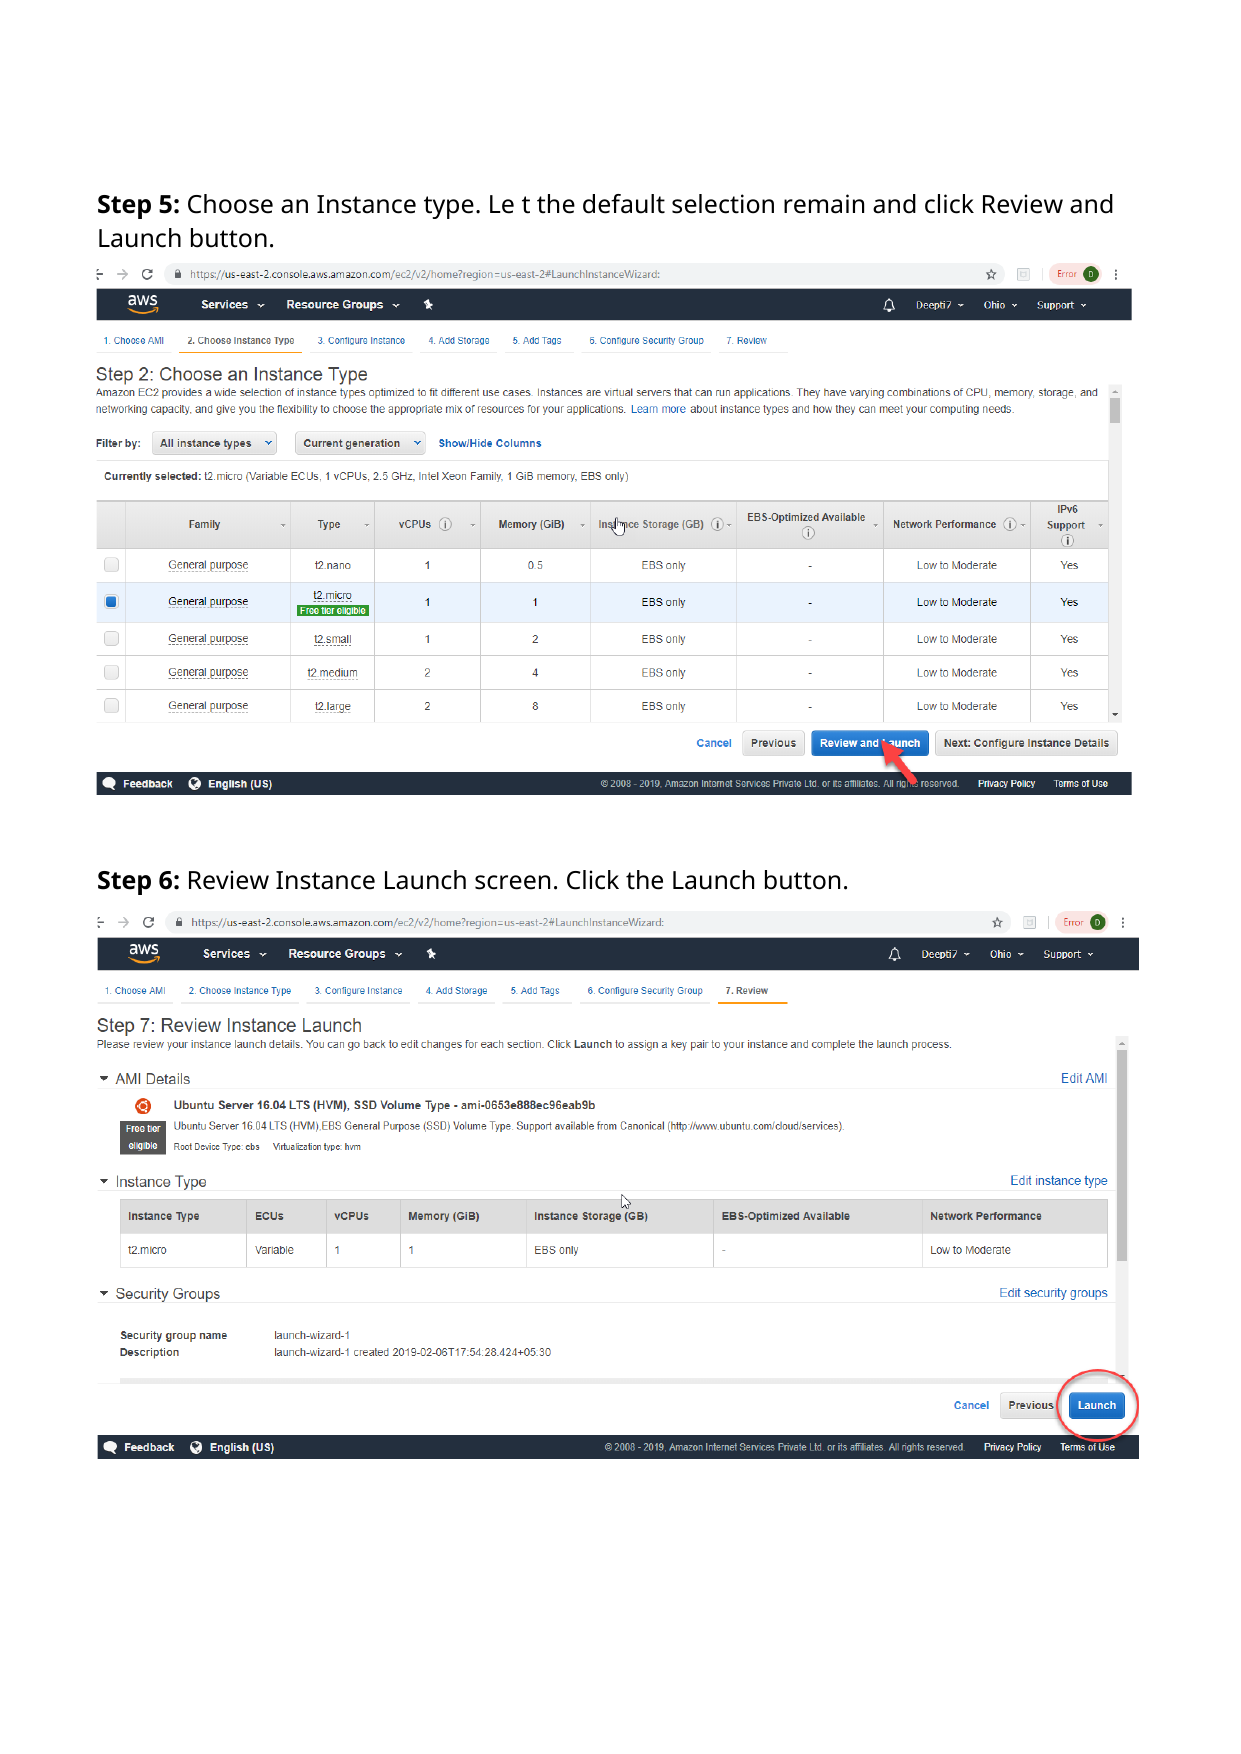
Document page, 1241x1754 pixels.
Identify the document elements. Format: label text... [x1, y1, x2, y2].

picture [96, 262, 1132, 795]
picture [97, 910, 1139, 1459]
text Step 5: Choose an Instance type. Le t the default selection remain and click Review and Launch button. [97, 186, 1159, 254]
text Step 6: Review Instance Launch screen. Click the Launch button. [97, 863, 1159, 897]
